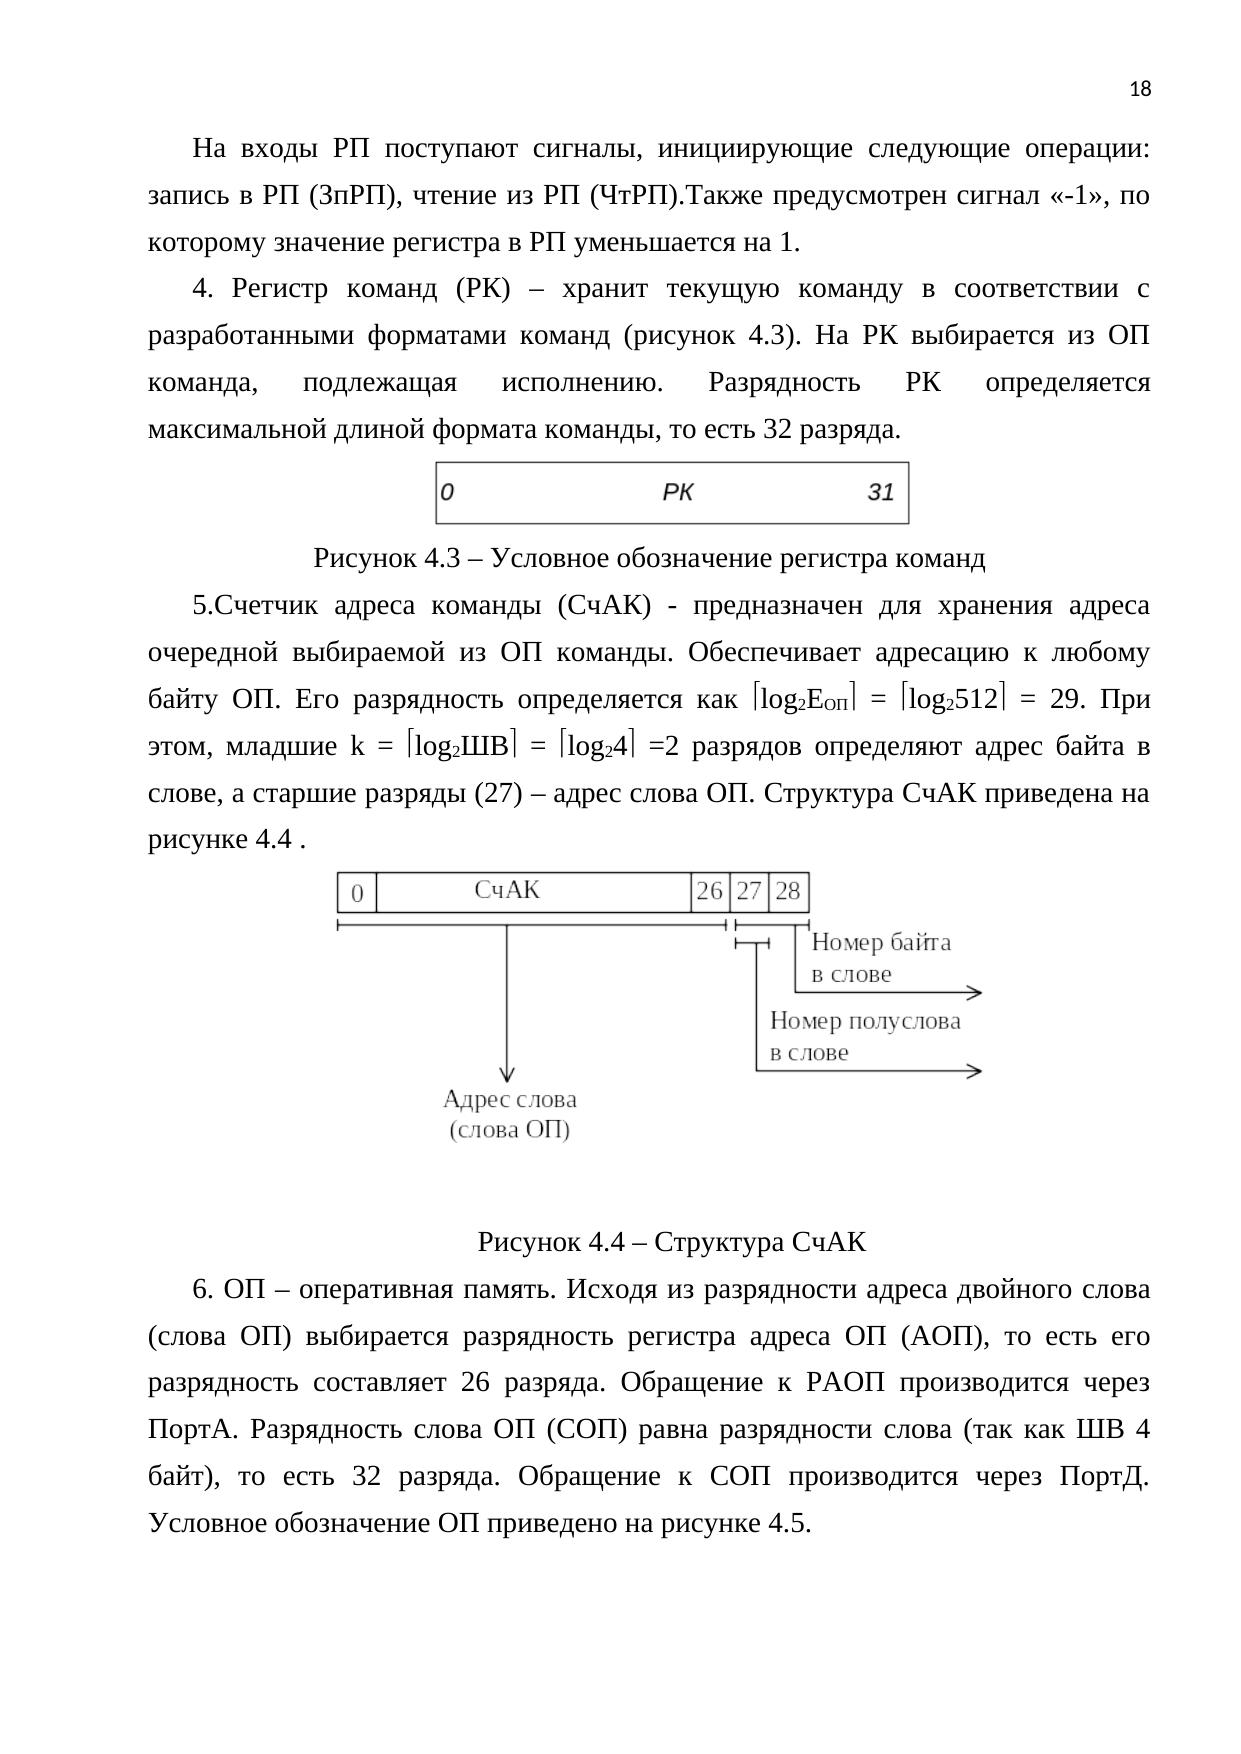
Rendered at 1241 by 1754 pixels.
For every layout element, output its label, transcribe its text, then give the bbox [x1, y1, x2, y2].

text 4. Регистр команд (РК) – хранит текущую команду в соответствии с разработанными форматами команд (рисунок 4.3). На РК выбирается из ОП команда, подлежащая исполнению. Разрядность РК определяется максимальной длиной формата команды, то есть 32 разряда. [148, 271, 1152, 445]
text 5.Счетчик адреса команды (СчАК) - предназначен для хранения адреса очередной выбираемой из ОП команды. Обеспечивает адресацию к любому байту ОП. Его разрядность определяется как log2EОП = log2512 = 29. При этом, младшие k = log2ШВ = log24 =2 разрядов определяют адрес байта в слове, а старшие разряды (27) – адрес слова ОП. Структура СчАК приведена на рисунке 4.4 . [148, 587, 1152, 855]
text 6. ОП – оперативная память. Исходя из разрядности адреса двойного слова (слова ОП) выбирается разрядность регистра адреса ОП (АОП), то есть его разрядность составляет 26 разряда. Обращение к РАОП производится через ПортА. Разрядность слова ОП (СОП) равна разрядности слова (так как ШВ 4 байт), то есть 32 разряда. Обращение к СОП производится через ПортД. Условное обозначение ОП приведено на рисунке 4.5. [148, 1271, 1152, 1539]
text Рисунок 4.4 – Структура СчАК [148, 1224, 1152, 1257]
text Рисунок 4.3 – Условное обозначение регистра команд [148, 540, 1152, 574]
text На входы РП поступают сигналы, инициирующие следующие операции: запись в РП (ЗпРП), чтение из РП (ЧтРП).Также предусмотрен сигнал «-1», по которому значение регистра в РП уменьшается на 1. [148, 130, 1152, 257]
